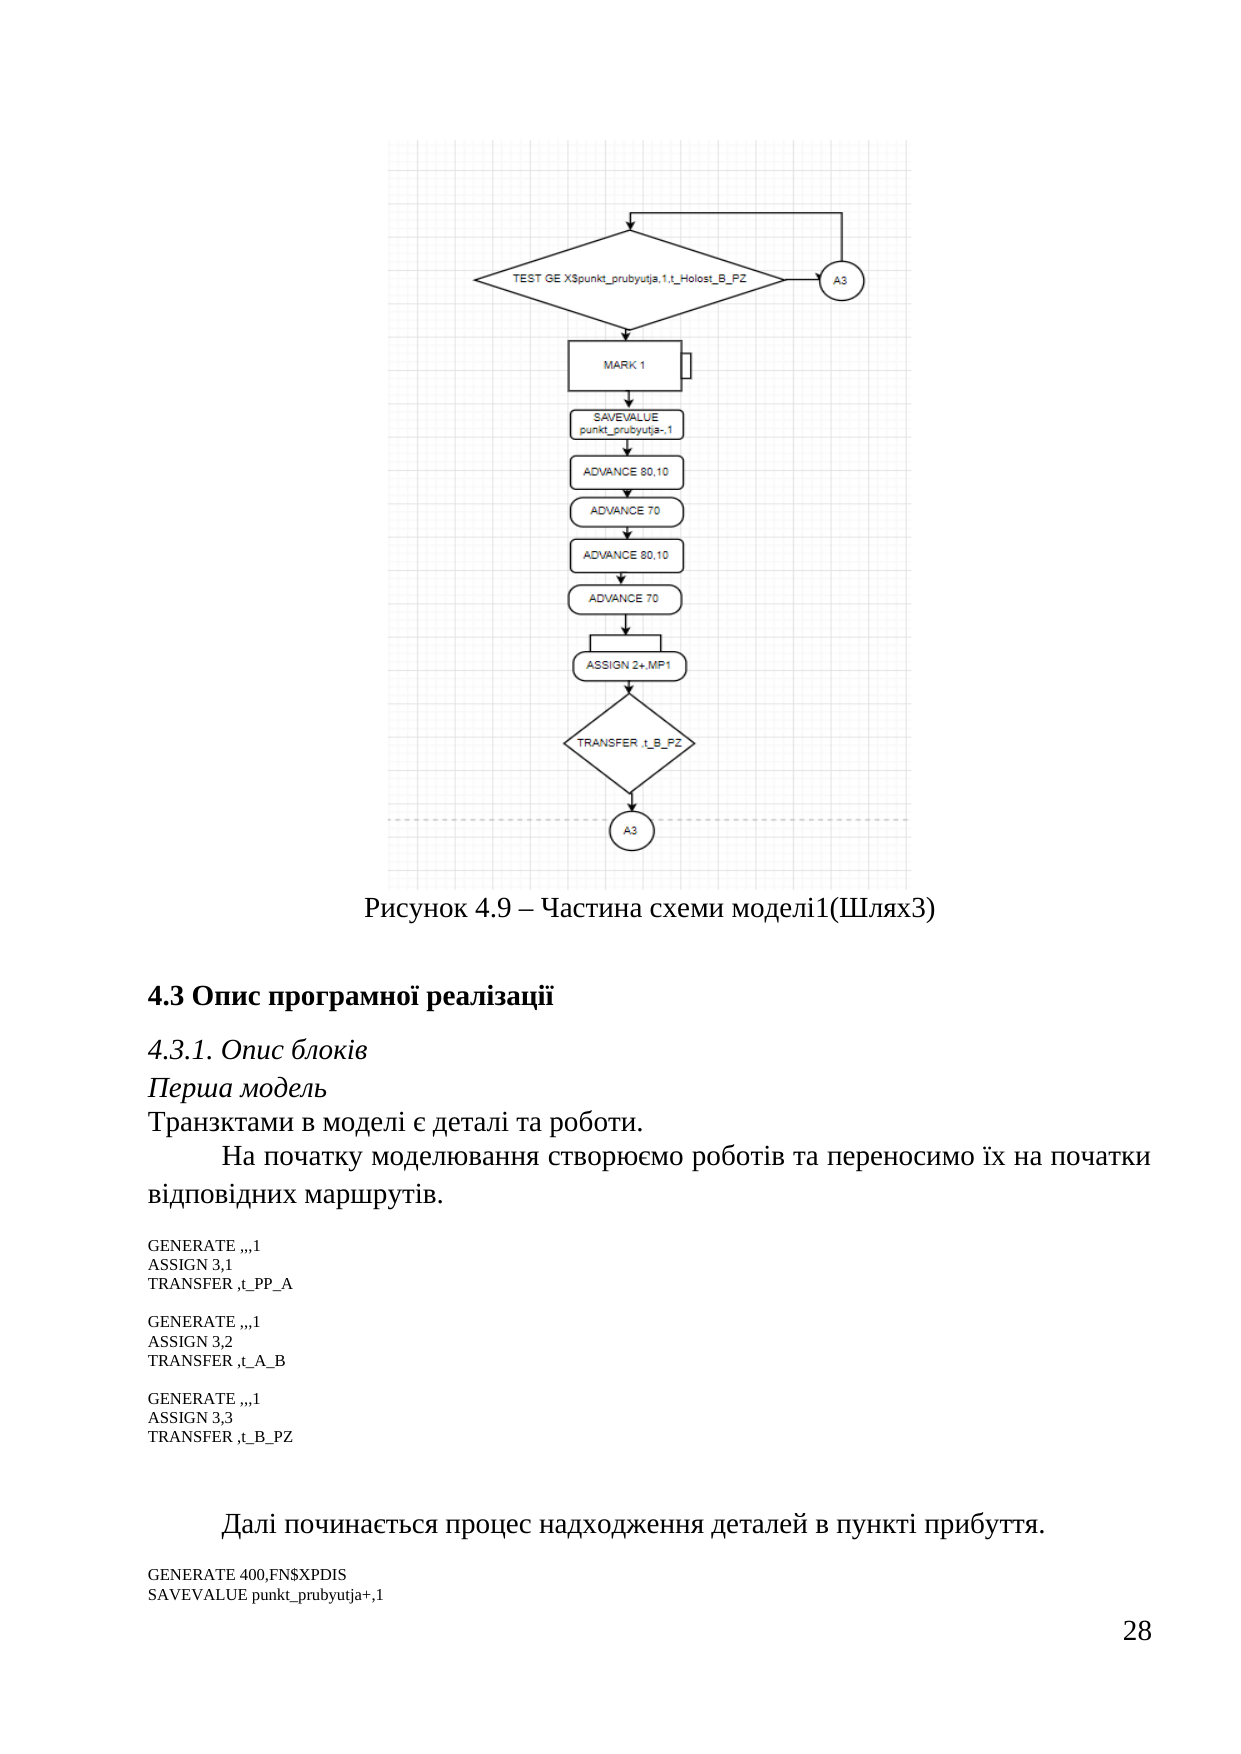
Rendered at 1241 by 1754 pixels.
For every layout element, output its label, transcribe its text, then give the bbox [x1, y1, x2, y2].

text ASSIGN 3,2 [148, 1331, 1152, 1351]
text Транзктами в моделі є деталі та роботи. [148, 1104, 1152, 1138]
text GENERATE 400,FN$XPDIS [148, 1565, 1152, 1584]
text TRANSFER ,t_PP_A [148, 1274, 1152, 1293]
text ASSIGN 3,3 [148, 1408, 1152, 1427]
picture [387, 140, 912, 890]
text На початку моделювання створюємо роботів та переносимо їх на початки відповідних маршрутів. [148, 1138, 1152, 1210]
text ASSIGN 3,1 [148, 1255, 1152, 1274]
text GENERATE ,,,1 [148, 1236, 1152, 1255]
subtitle 4.3.1. Опис блоків [148, 1032, 1152, 1066]
text TRANSFER ,t_B_PZ [148, 1427, 1152, 1446]
text SAVEVALUE punkt_prubyutja+,1 [148, 1584, 1152, 1603]
text TRANSFER ,t_A_B [148, 1351, 1152, 1370]
text Далі починається процес надходження деталей в пункті прибуття. [148, 1506, 1152, 1539]
text GENERATE ,,,1 [148, 1389, 1152, 1408]
text GENERATE ,,,1 [148, 1312, 1152, 1331]
subtitle 4.3 Опис програмної реалізації [148, 978, 1152, 1011]
text Перша модель [148, 1071, 1152, 1104]
text Рисунок 4.9 – Частина схеми моделі1(Шлях3) [148, 890, 1152, 923]
